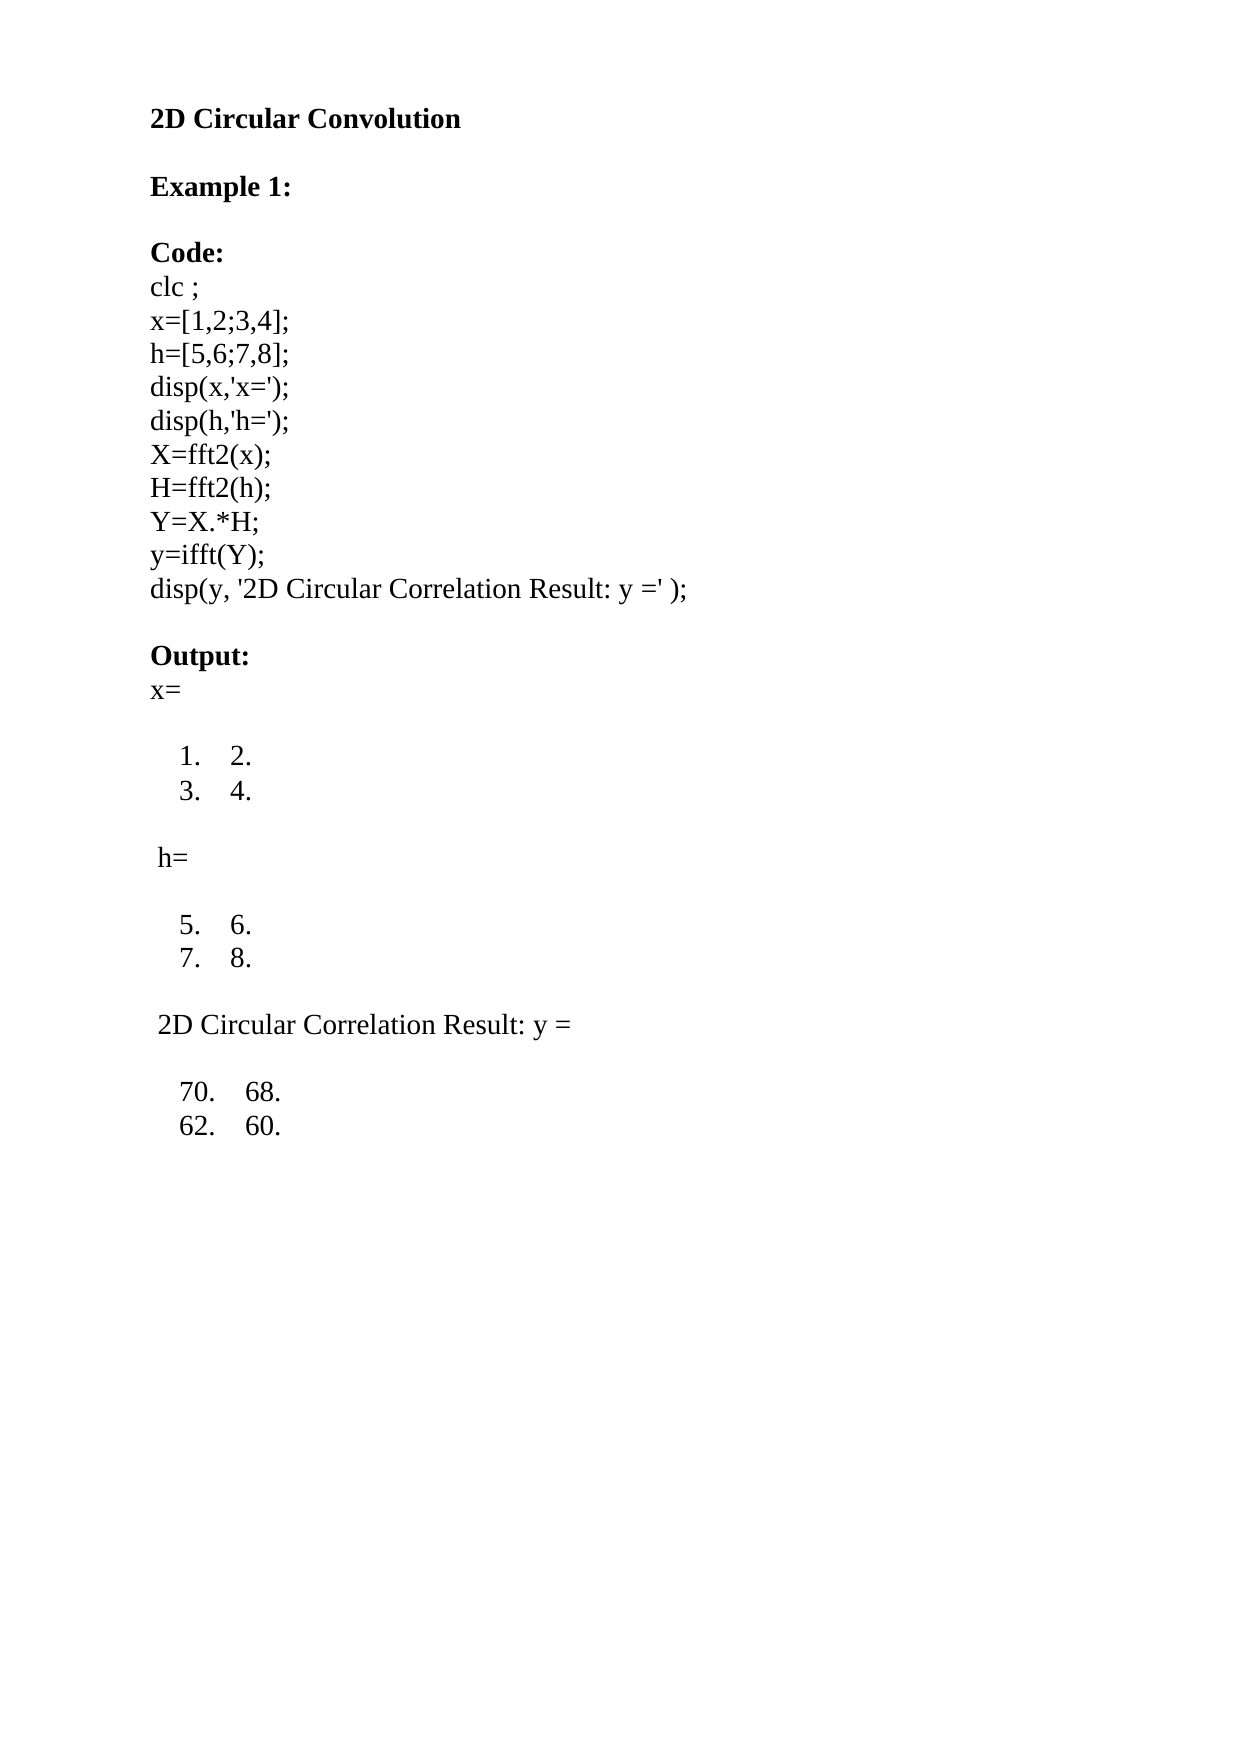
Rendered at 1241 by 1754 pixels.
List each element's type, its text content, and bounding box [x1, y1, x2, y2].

text disp(x,'x='); [150, 370, 1096, 403]
text y=ifft(Y); [150, 538, 1096, 571]
text h=[5,6;7,8]; [150, 336, 1096, 370]
text Code: [150, 236, 1096, 269]
subtitle 2D Circular Convolution Example 1: [150, 102, 463, 202]
text x= [150, 672, 1096, 705]
text h= [157, 840, 1096, 873]
text 3. 4. [179, 773, 1096, 806]
text clc ; x=[1,2;3,4]; [150, 269, 291, 336]
text 2D Circular Correlation Result: y = 70. 68. [157, 974, 572, 1108]
text 62. 60. [179, 1108, 1096, 1142]
text 1. 2. [179, 739, 1096, 773]
text 5. 6. [179, 907, 1096, 940]
text 7. 8. [179, 941, 1096, 974]
text disp(h,'h='); X=fft2(x); H=fft2(h); Y=X.*H; [150, 403, 291, 538]
text disp(y, '2D Circular Correlation Result: y =' ); [150, 571, 1096, 605]
subtitle Output: [150, 638, 1096, 672]
